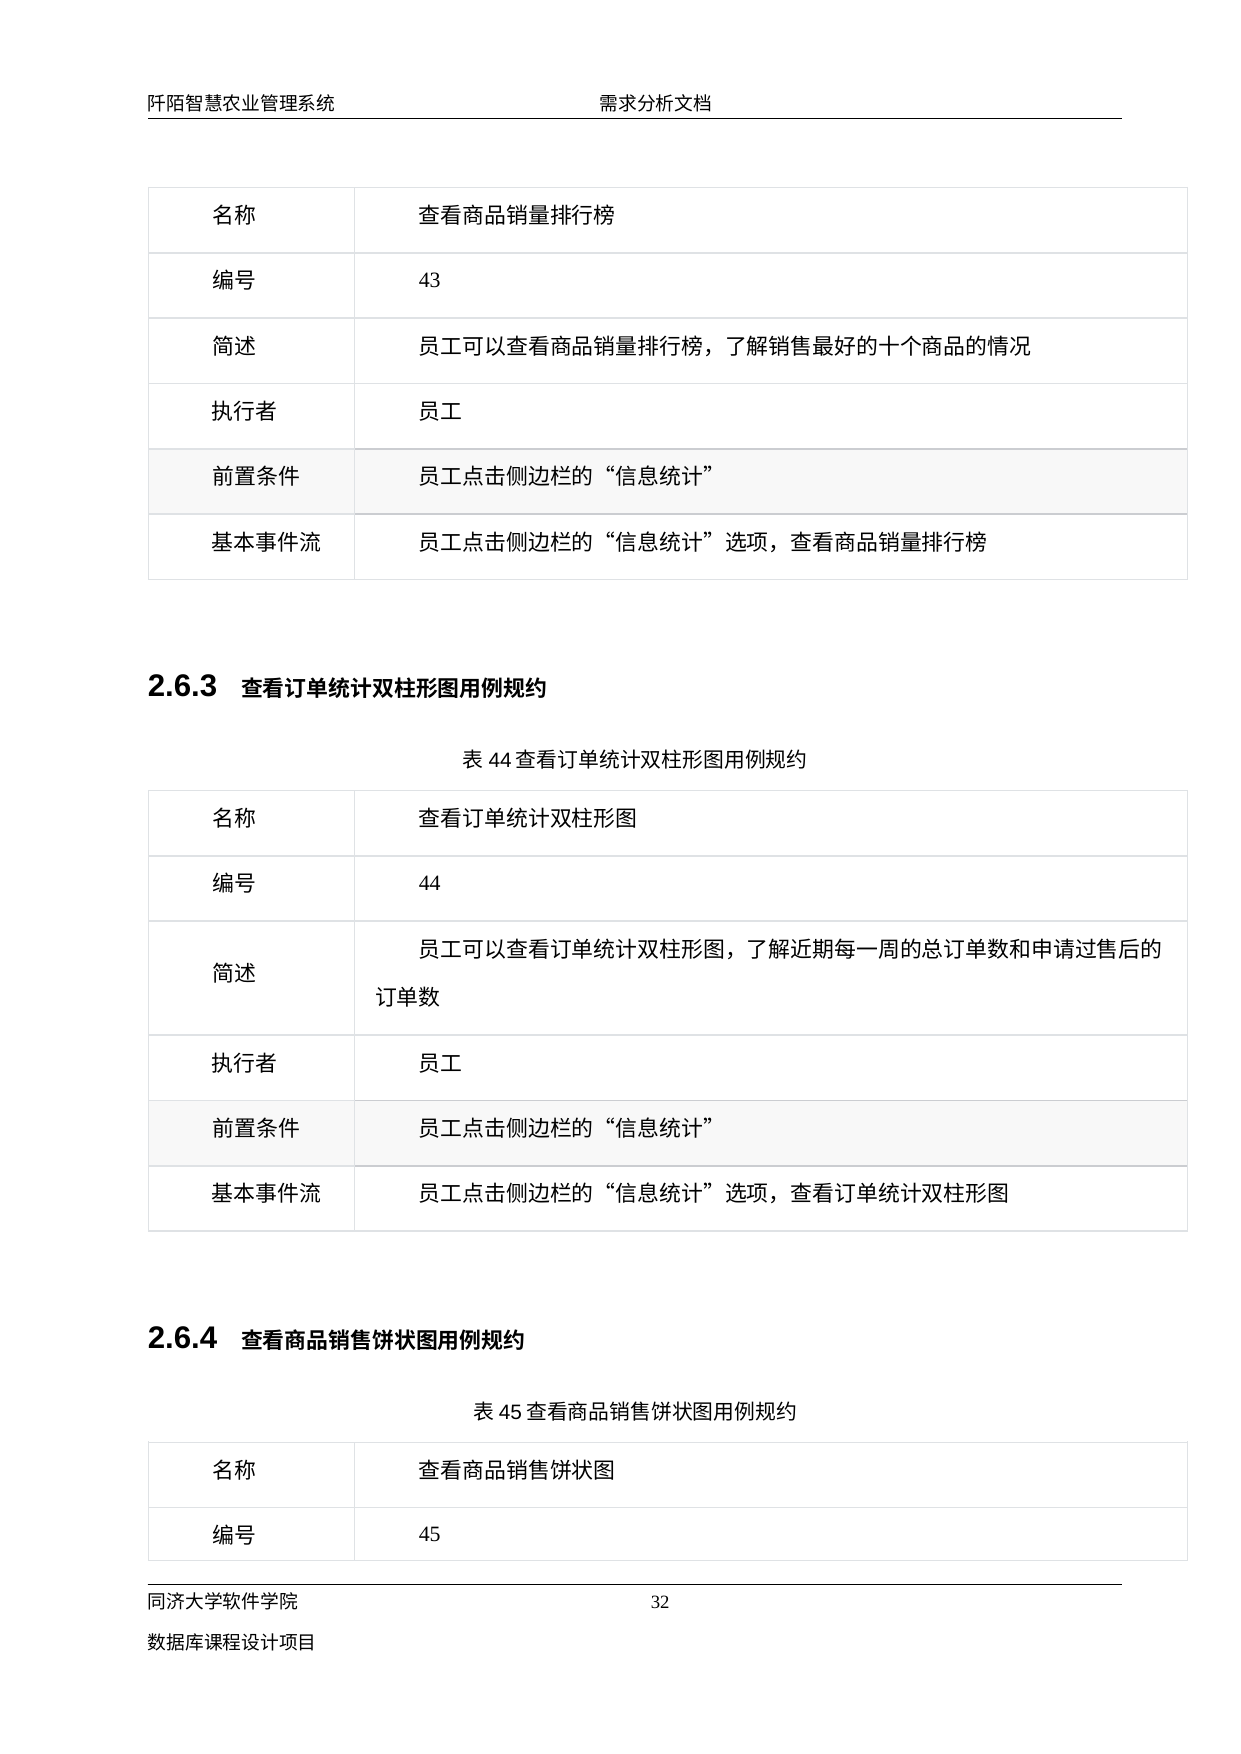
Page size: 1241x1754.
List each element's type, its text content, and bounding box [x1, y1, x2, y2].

table_cell 43 [355, 254, 1187, 317]
table_cell 基本事件流 [149, 515, 354, 578]
table_cell 员工 [355, 384, 1187, 448]
table_header 查看商品销售饼状图 [355, 1443, 1187, 1507]
table_cell 前置条件 [149, 1101, 354, 1165]
table_cell 员工点击侧边栏的“信息统计” [355, 1101, 1187, 1165]
table_header 查看订单统计双柱形图 [355, 791, 1187, 855]
table_cell 简述 [149, 922, 354, 1034]
table_cell 基本事件流 [149, 1167, 354, 1230]
table_cell 编号 [149, 1508, 354, 1559]
table_cell 44 [355, 857, 1187, 920]
table_header 名称 [149, 1443, 354, 1507]
table_header 查看商品销量排行榜 [355, 188, 1187, 252]
table_cell 前置条件 [149, 450, 354, 513]
table_cell 简述 [149, 319, 354, 383]
table_cell 员工 [355, 1036, 1187, 1100]
table_cell 员工可以查看订单统计双柱形图，了解近期每一周的总订单数和申请过售后的订单数 [355, 922, 1187, 1034]
table_header 名称 [149, 188, 354, 252]
table_cell 45 [355, 1508, 1187, 1559]
table_cell 员工点击侧边栏的“信息统计”选项，查看订单统计双柱形图 [355, 1167, 1187, 1230]
table_cell 编号 [149, 857, 354, 920]
table_cell 员工点击侧边栏的“信息统计” [355, 450, 1187, 513]
table_cell 执行者 [149, 1036, 354, 1100]
subtitle 查看订单统计双柱形图用例规约 [148, 652, 1122, 717]
table_cell 员工可以查看商品销量排行榜，了解销售最好的十个商品的情况 [355, 319, 1187, 383]
table_cell 员工点击侧边栏的“信息统计”选项，查看商品销量排行榜 [355, 515, 1187, 578]
table_cell 编号 [149, 254, 354, 317]
table_cell 执行者 [149, 384, 354, 448]
table_header 名称 [149, 791, 354, 855]
subtitle 查看商品销售饼状图用例规约 [148, 1304, 1122, 1369]
